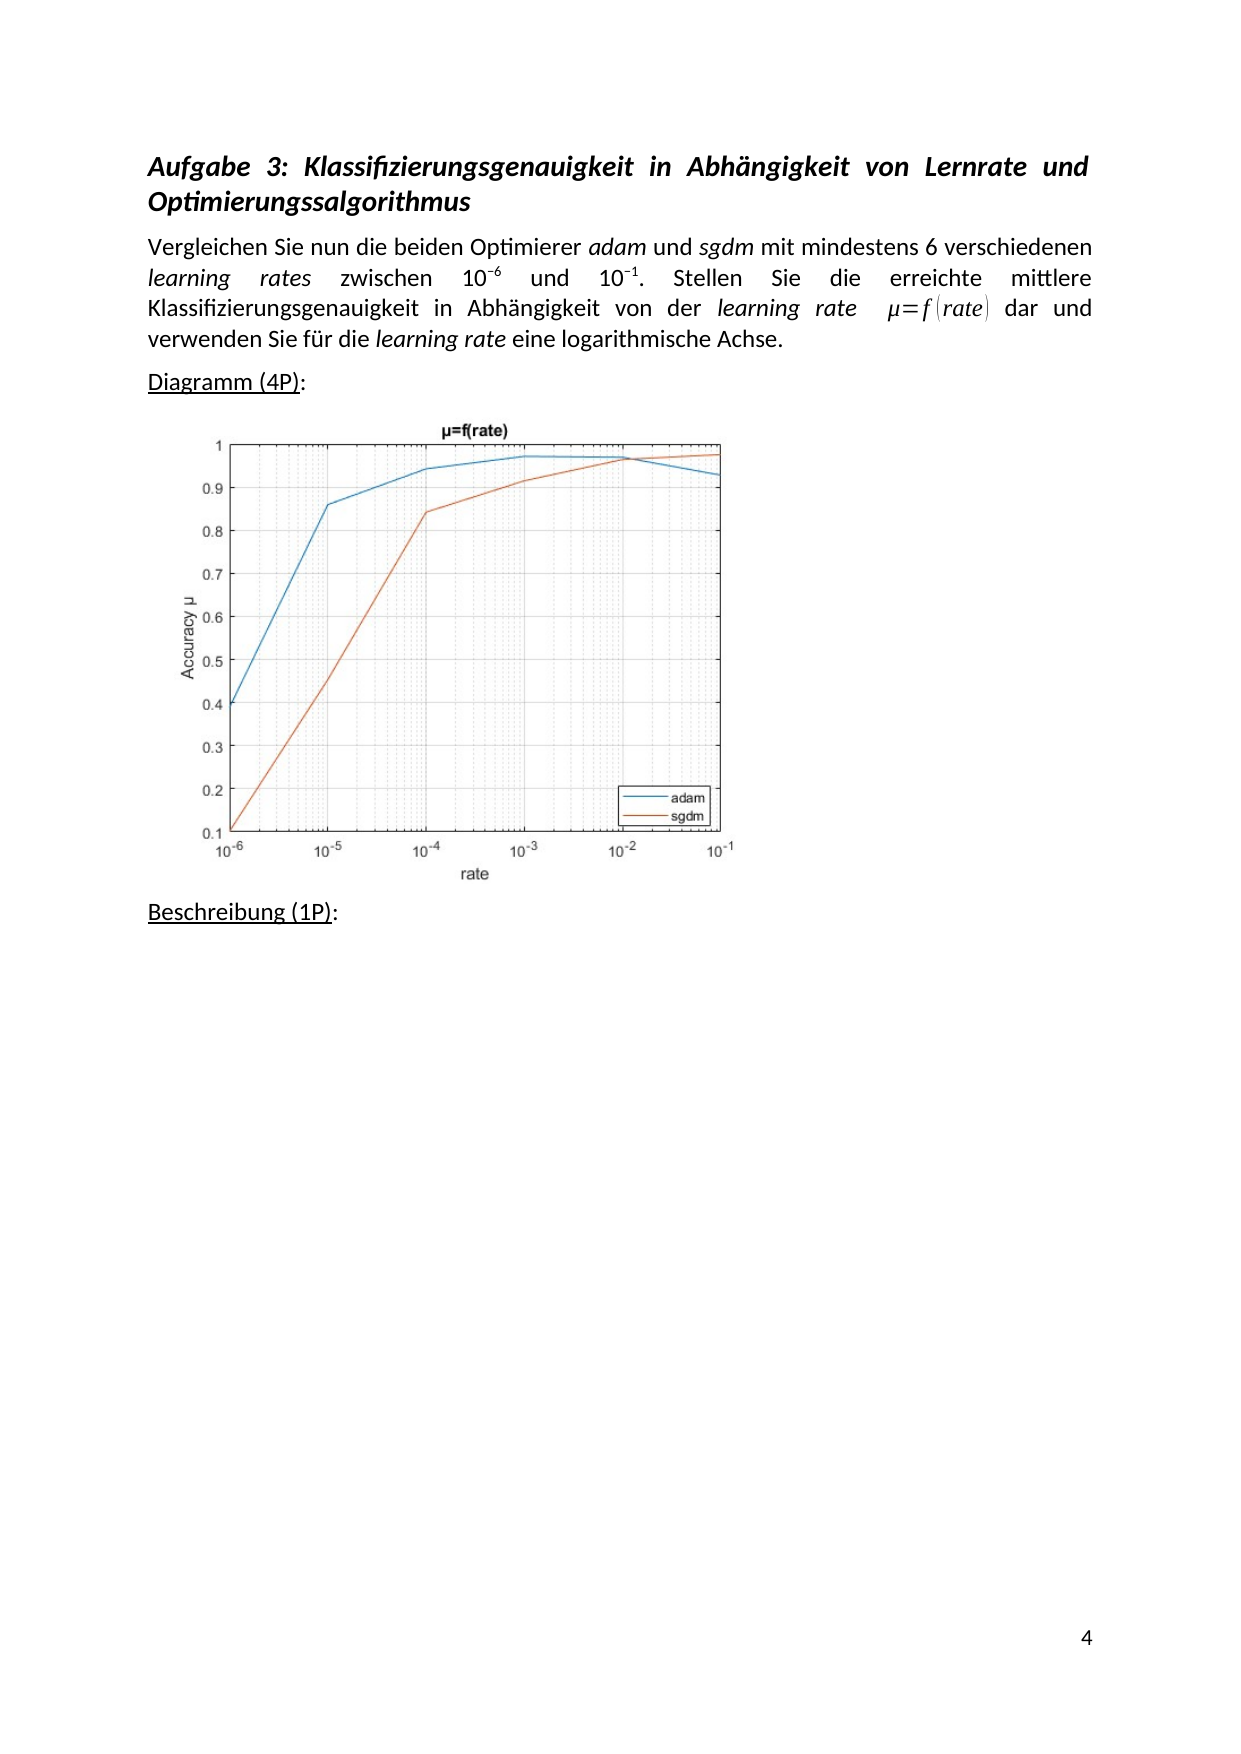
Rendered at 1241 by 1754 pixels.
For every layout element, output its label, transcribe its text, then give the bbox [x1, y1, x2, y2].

picture [147, 409, 781, 884]
text Beschreibung (1P): [148, 896, 1092, 927]
text Vergleichen Sie nun die beiden Optimierer adam und sgdm mit mindestens 6 verschiedenen learning rates zwischen 10−6 und 10−1. Stellen Sie die erreichte mittlere Klassifizierungsgenauigkeit in Abhängigkeit von der learning rate dar und verwenden Sie für die learning rate eine logarithmische Achse. [148, 231, 1092, 354]
text Aufgabe 3: Klassifizierungsgenauigkeit in Abhängigkeit von Lernrate und Optimierungssalgorithmus [148, 148, 1092, 219]
text Diagramm (4P): [148, 366, 1092, 397]
